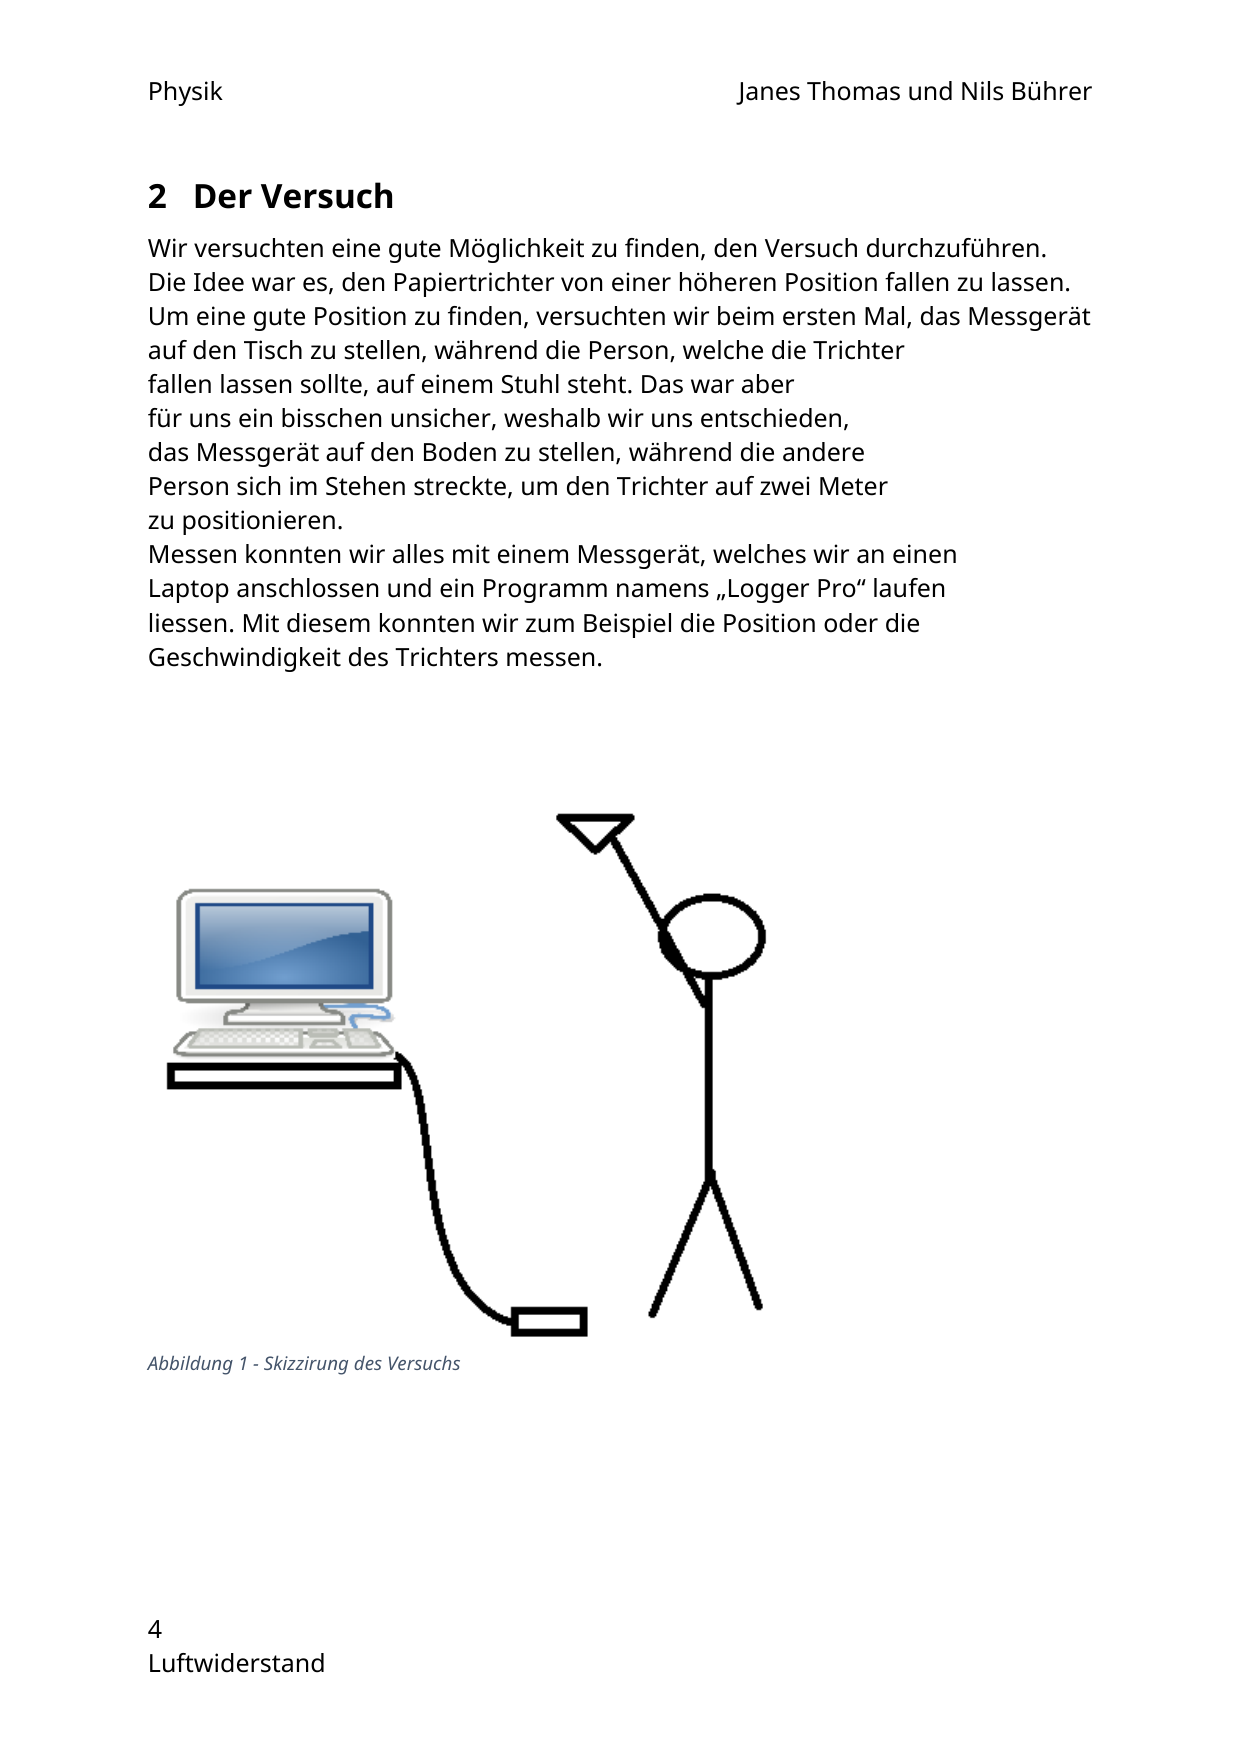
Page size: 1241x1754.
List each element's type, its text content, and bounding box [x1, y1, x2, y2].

text Messen konnten wir alles mit einem Messgerät, welches wir an einen [148, 537, 1093, 571]
text das Messgerät auf den Boden zu stellen, während die andere [148, 435, 1093, 469]
subtitle Der Versuch [148, 173, 1093, 218]
picture [147, 775, 813, 1351]
text liessen. Mit diesem konnten wir zum Beispiel die Position oder die [148, 605, 1093, 639]
text zu positionieren. [148, 503, 1093, 537]
text Laptop anschlossen und ein Programm namens „Logger Pro“ laufen [148, 571, 1093, 605]
text für uns ein bisschen unsicher, weshalb wir uns entschieden, [148, 401, 1093, 435]
text fallen lassen sollte, auf einem Stuhl steht. Das war aber [148, 367, 1093, 401]
text Geschwindigkeit des Trichters messen. [148, 639, 1093, 673]
text Person sich im Stehen streckte, um den Trichter auf zwei Meter [148, 469, 1093, 503]
text Wir versuchten eine gute Möglichkeit zu finden, den Versuch durchzuführen. Die Idee war es, den Papiertrichter von einer höheren Position fallen zu lassen. Um eine gute Position zu finden, versuchten wir beim ersten Mal, das Messgerät auf den Tisch zu stellen, während die Person, welche die Trichter [148, 231, 1093, 367]
